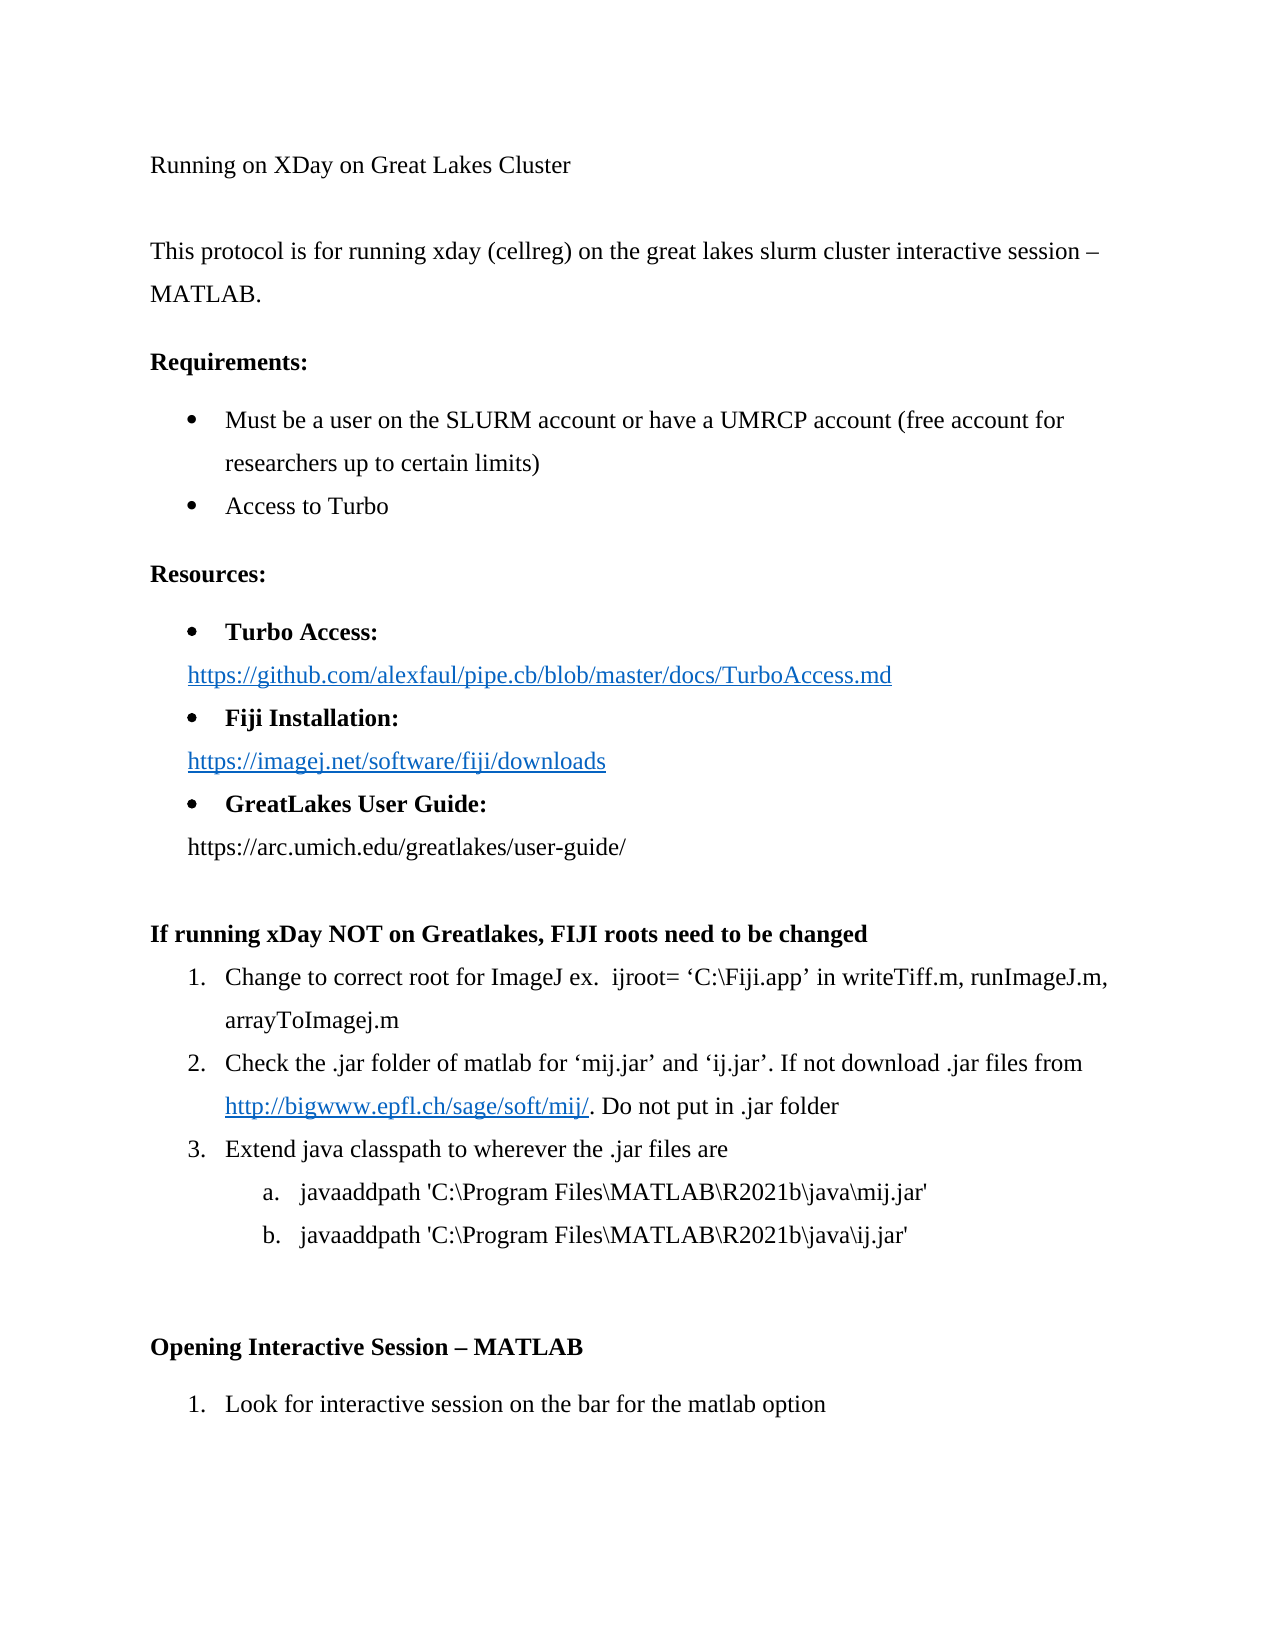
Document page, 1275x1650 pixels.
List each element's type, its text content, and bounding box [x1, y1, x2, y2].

list Change to correct root for ImageJ ex. ijroot= ‘C:\Fiji.app’ in writeTiff.m, runImageJ.m, arrayToImagej.m [187, 962, 1125, 1034]
list Extend java classpath to wherever the .jar files are [187, 1134, 1125, 1163]
subtitle Resources: [150, 559, 1125, 588]
text https://arc.umich.edu/greatlakes/user-guide/ [150, 832, 1125, 861]
subtitle Requirements: [150, 347, 1125, 376]
list GreatLakes User Guide: [187, 789, 1125, 818]
text https://imagej.net/software/fiji/downloads [150, 746, 1125, 775]
text If running xDay NOT on Greatlakes, FIJI roots need to be changed [150, 919, 1125, 947]
list Fiji Installation: [187, 703, 1125, 732]
list javaaddpath 'C:\Program Files\MATLAB\R2021b\java\mij.jar' [262, 1177, 1125, 1206]
list Check the .jar folder of matlab for ‘mij.jar’ and ‘ij.jar’. If not download .jar files from http://bigwww.epfl.ch/sage/soft/mij/. Do not put in .jar folder [187, 1048, 1125, 1120]
subtitle Opening Interactive Session – MATLAB [150, 1332, 1125, 1361]
list Access to Turbo [187, 491, 1125, 520]
text Running on XDay on Great Lakes Cluster [150, 150, 1125, 179]
list javaaddpath 'C:\Program Files\MATLAB\R2021b\java\ij.jar' [262, 1221, 1125, 1249]
text This protocol is for running xday (cellreg) on the great lakes slurm cluster interactive session – MATLAB. [150, 236, 1125, 308]
list Turbo Access: [187, 617, 1125, 646]
list Must be a user on the SLURM account or have a UMRCP account (free account for researchers up to certain limits) [187, 405, 1125, 477]
list Look for interactive session on the bar for the matlab option [187, 1389, 1125, 1418]
text https://github.com/alexfaul/pipe.cb/blob/master/docs/TurboAccess.md [150, 660, 1125, 689]
